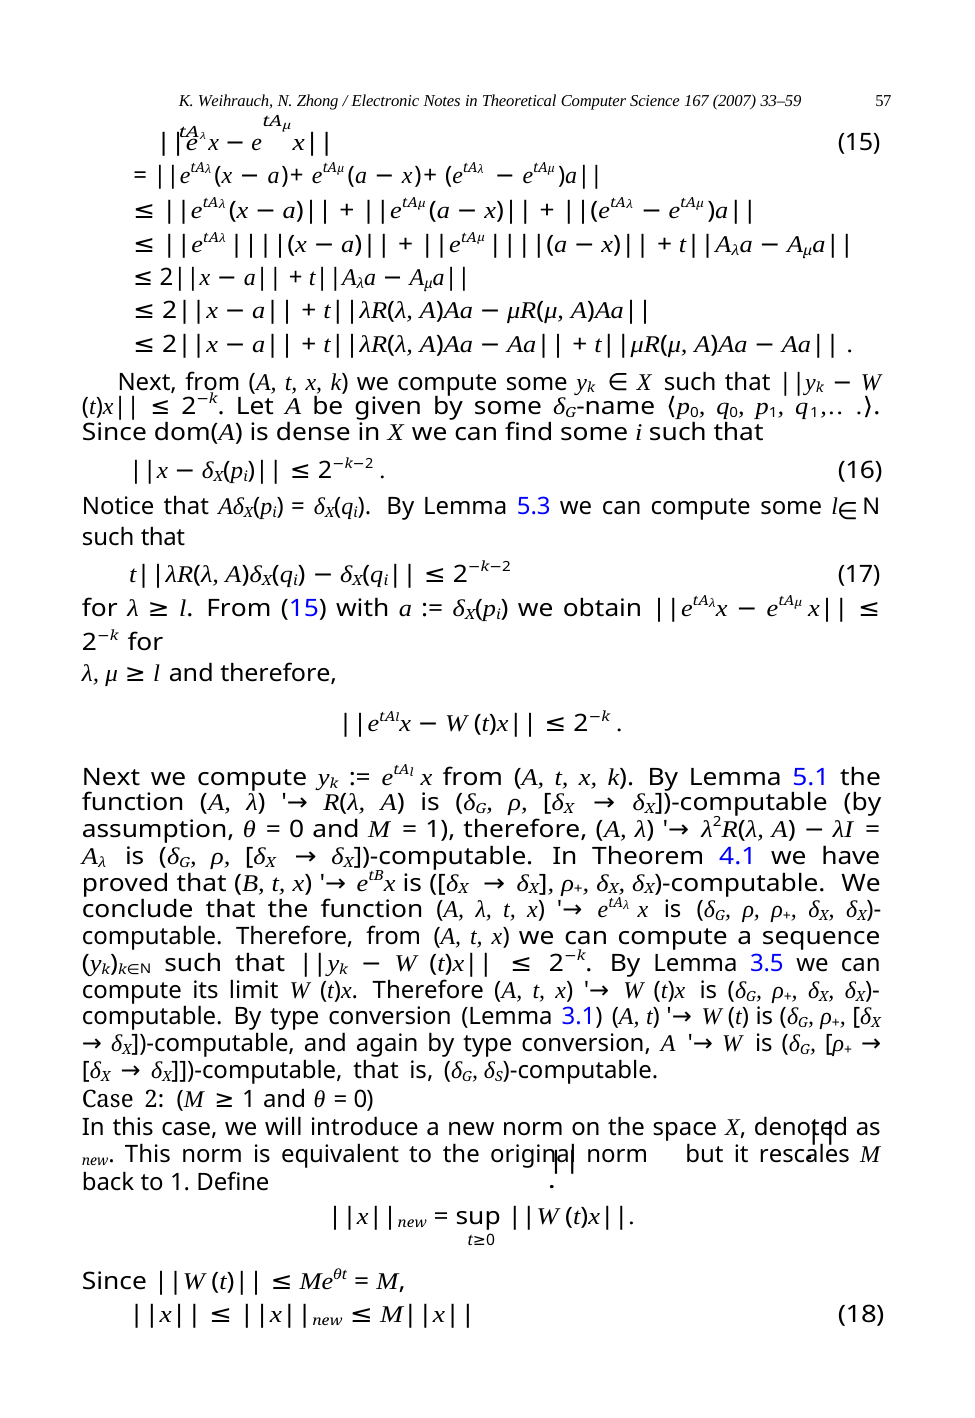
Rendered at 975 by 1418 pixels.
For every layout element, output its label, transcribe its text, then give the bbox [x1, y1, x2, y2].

text Case 2: (M ≥ 1 and θ = 0) [82, 1085, 914, 1113]
text ||x|| ≤ ||x||new ≤ M||x|| (18) [129, 1297, 914, 1329]
text Since ||W (t)|| ≤ Meθt = M, [82, 1264, 914, 1297]
text t||λR(λ, A)δX(qi) − δX(qi|| ≤ 2−k−2 (17) for λ ≥ l. From (15) with a := δX(pi) we obtain ||etAλx − etAμ x|| ≤ 2−k for [82, 557, 881, 658]
text Notice that AδX(pi) = δX(qi). By Lemma 5.3 we can compute some l N [82, 489, 914, 521]
text Next, from (A, t, x, k) we compute some yk ∈ X such that ||yk − W (t)x|| ≤ 2−k. Let A be given by some δG-name ⟨p0, q0, p1, q1,.. .⟩. Since dom(A) is dense in X we can find some i such that [82, 369, 881, 447]
text such that [82, 521, 914, 552]
text λ, μ ≥ l and therefore, [82, 659, 914, 687]
text ||x − δX(pi)|| ≤ 2−k−2 . (16) [129, 453, 914, 486]
text = ||etAλ (x − a)+ etAμ (a − x)+ (etAλ − etAμ )a|| [133, 155, 914, 190]
text In this case, we will introduce a new norm on the space X, denoted as new. This norm is equivalent to the original norm but it rescales M back to 1. Define [82, 1113, 881, 1197]
text Next we compute yk := etAl x from (A, t, x, k). By Lemma 5.1 the function (A, λ) '→ R(λ, A) is (δG, ρ, [δX → δX])-computable (by assumption, θ = 0 and M = 1), therefore, (A, λ) '→ λ2R(λ, A) − λI = Aλ is (δG, ρ, [δX → δX])-computable. In Theorem 4.1 we have proved that (B, t, x) '→ etBx is ([δX → δX], ρ+, δX, δX)-computable. We conclude that the function (A, λ, t, x) '→ etAλ x is (δG, ρ, ρ+, δX, δX)-computable. Therefore, from (A, t, x) we can compute a sequence (yk)k∈N such that ||yk − W (t)x|| ≤ 2−k. By Lemma 3.5 we can compute its limit W (t)x. Therefore (A, t, x) '→ W (t)x is (δG, ρ+, δX, δX)-computable. By type conversion (Lemma 3.1) (A, t) '→ W (t) is (δG, ρ+, [δX → δX])-computable, and again by type conversion, A '→ W is (δG, [ρ+ → [δX → δX]])-computable, that is, (δG, δS)-computable. [82, 764, 881, 1085]
text ≤ ||etAλ ||||(x − a)|| + ||etAμ ||||(a − x)|| + t||Aλa − Aμa|| [133, 226, 914, 259]
text ≤ 2||x − a|| + t||λR(λ, A)Aa − μR(μ, A)Aa|| [133, 292, 914, 325]
text ≤ 2||x − a|| + t||Aλa − Aμa|| [133, 259, 914, 292]
text ≤ ||etAλ (x − a)|| + ||etAμ (a − x)|| + ||(etAλ − etAμ )a|| [133, 190, 914, 226]
text ||e x − e x|| (15) [156, 131, 914, 155]
text ||etAlx − W (t)x|| ≤ 2−k . [50, 706, 912, 739]
text ||x||new = sup ||W (t)x||. [50, 1197, 913, 1231]
text ≤ 2||x − a|| + t||λR(λ, A)Aa − Aa|| + t||μR(μ, A)Aa − Aa|| . [133, 325, 914, 359]
